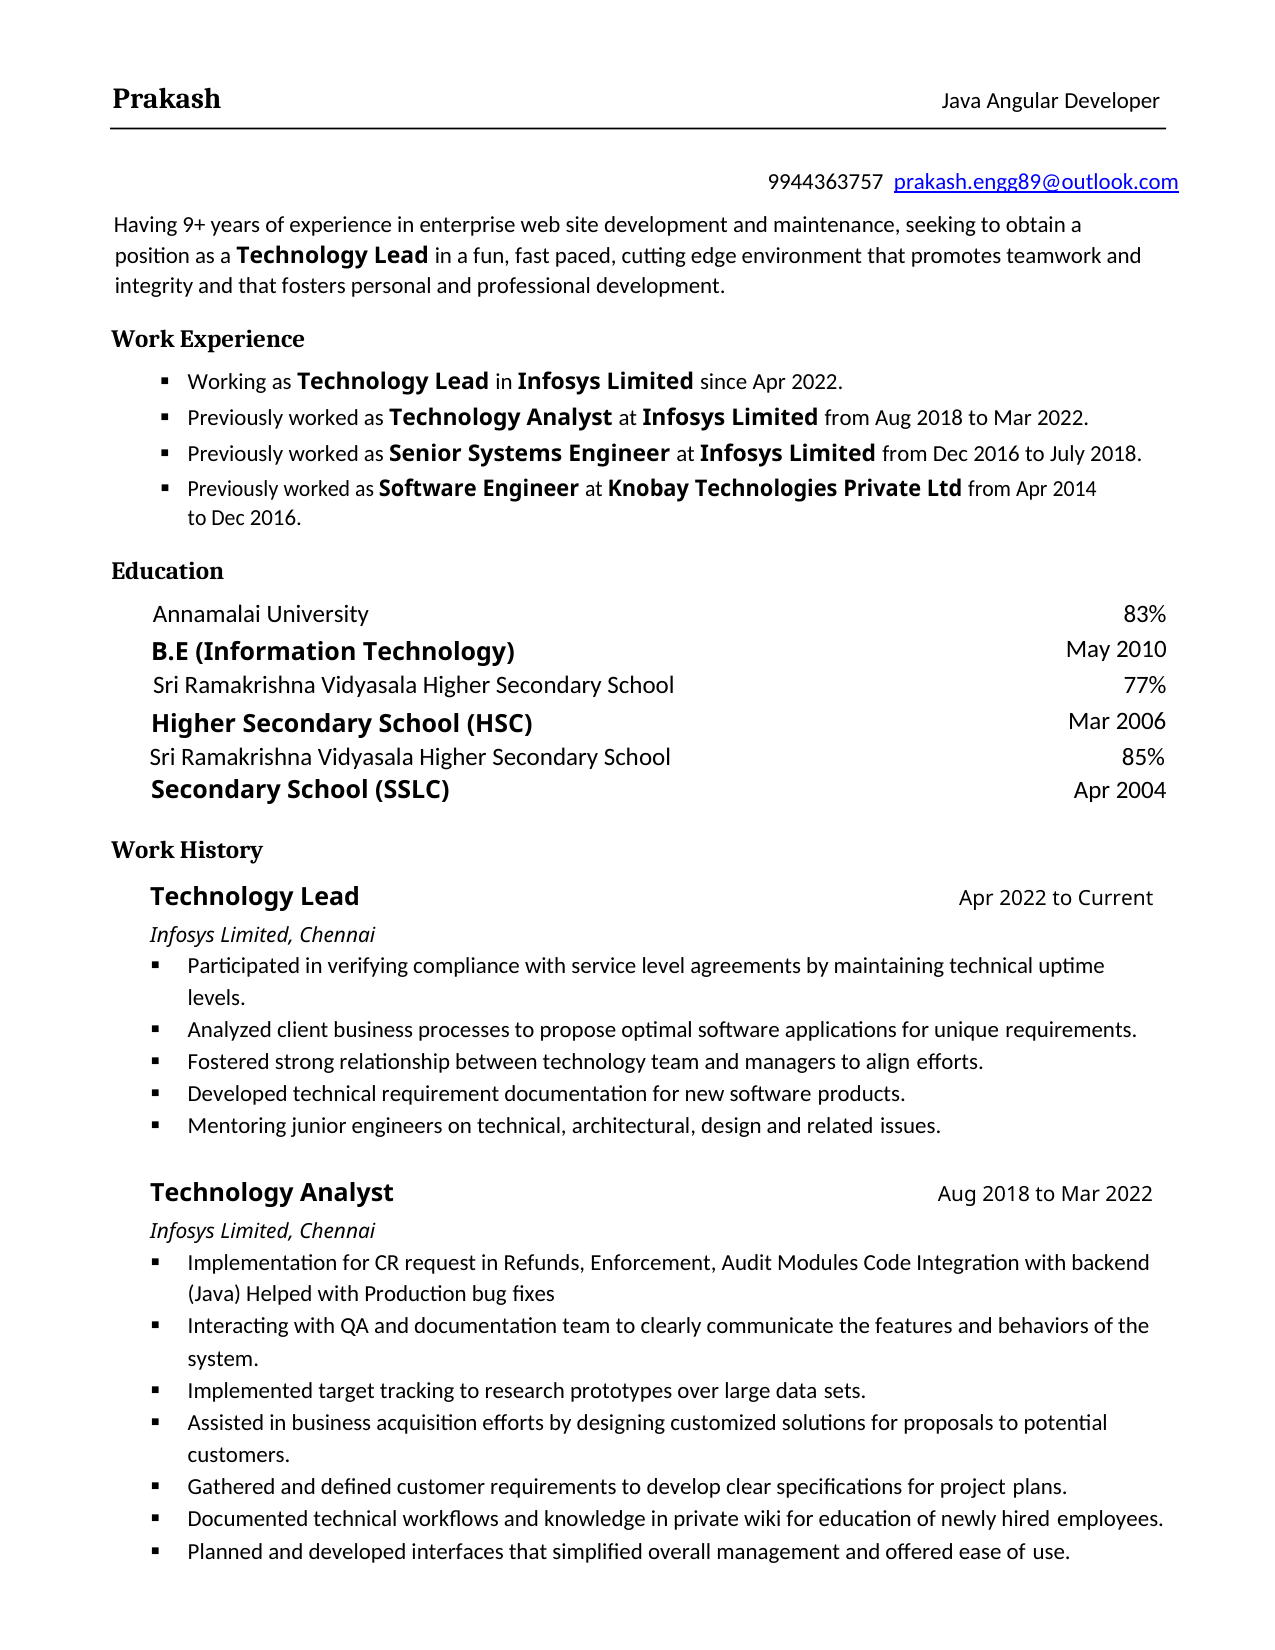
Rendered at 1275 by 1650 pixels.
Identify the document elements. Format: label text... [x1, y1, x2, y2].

text Technology Lead Apr 2022 to Current [150, 878, 1181, 912]
table_cell B.E (Information Technology) [144, 633, 870, 669]
table_cell Secondary School (SSLC) [144, 776, 870, 806]
list Implementation for CR request in Refunds, Enforcement, Audit Modules Code Integration with backend (Java) Helped with Production bug fixes [150, 1248, 1166, 1307]
list Mentoring junior engineers on technical, architectural, design and related issues. [150, 1112, 1181, 1139]
list Analyzed client business processes to propose optimal software applications for unique requirements. [150, 1015, 1181, 1043]
list Working as Technology Lead in Infosys Limited since Apr 2022. [159, 365, 1181, 397]
list Participated in verifying compliance with service level agreements by maintaining technical uptime levels. [150, 951, 1165, 1011]
table_cell 85% [870, 741, 1171, 776]
table_cell Sri Ramakrishna Vidyasala Higher Secondary School [144, 669, 870, 705]
list Gathered and defined customer requirements to develop clear specifications for project plans. [150, 1472, 1181, 1501]
list Previously worked as Software Engineer at Knobay Technologies Private Ltd from Apr 2014 to Dec 2016. [159, 472, 1109, 531]
text Work History [111, 836, 1181, 864]
text Having 9+ years of experience in enterprise web site development and maintenance, seeking to obtain a position as a Technology Lead in a fun, fast paced, cutting edge environment that promotes teamwork and integrity and that fosters personal and professional development. [113, 210, 1159, 299]
list Documented technical workflows and knowledge in private wiki for education of newly hired employees. [150, 1504, 1181, 1533]
list Implemented target tracking to research prototypes over large data sets. [150, 1376, 1181, 1404]
table_cell May 2010 [870, 633, 1171, 669]
table_header 83% [870, 603, 1171, 633]
list Interacting with QA and documentation team to clearly communicate the features and behaviors of the system. [150, 1311, 1165, 1372]
table_cell Mar 2006 [870, 705, 1171, 741]
text Infosys Limited, Chennai [150, 920, 1181, 948]
table_cell Higher Secondary School (HSC) [144, 705, 870, 741]
text Technology Analyst Aug 2018 to Mar 2022 [150, 1174, 1181, 1208]
subtitle Education [111, 557, 1181, 585]
list Previously worked as Technology Analyst at Infosys Limited from Aug 2018 to Mar 2022. [159, 401, 1181, 432]
table_cell Apr 2004 [870, 776, 1171, 806]
list Fostered strong relationship between technology team and managers to align efforts. [150, 1047, 1181, 1075]
text 9944363757 prakash.engg89@outlook.com [113, 167, 1181, 195]
table_cell Sri Ramakrishna Vidyasala Higher Secondary School [144, 741, 870, 776]
text Prakash Java Angular Developer [112, 82, 1181, 116]
text Infosys Limited, Chennai [150, 1216, 1181, 1244]
table_header Annamalai University [144, 603, 870, 633]
list Developed technical requirement documentation for new software products. [150, 1079, 1181, 1107]
subtitle Work Experience [111, 324, 1181, 353]
table_cell 77% [870, 669, 1171, 705]
list Previously worked as Senior Systems Engineer at Infosys Limited from Dec 2016 to July 2018. [159, 437, 1181, 468]
list Assisted in business acquisition efforts by designing customized solutions for proposals to potential customers. [150, 1408, 1166, 1468]
list Planned and developed interfaces that simplified overall management and offered ease of use. [150, 1537, 1181, 1565]
